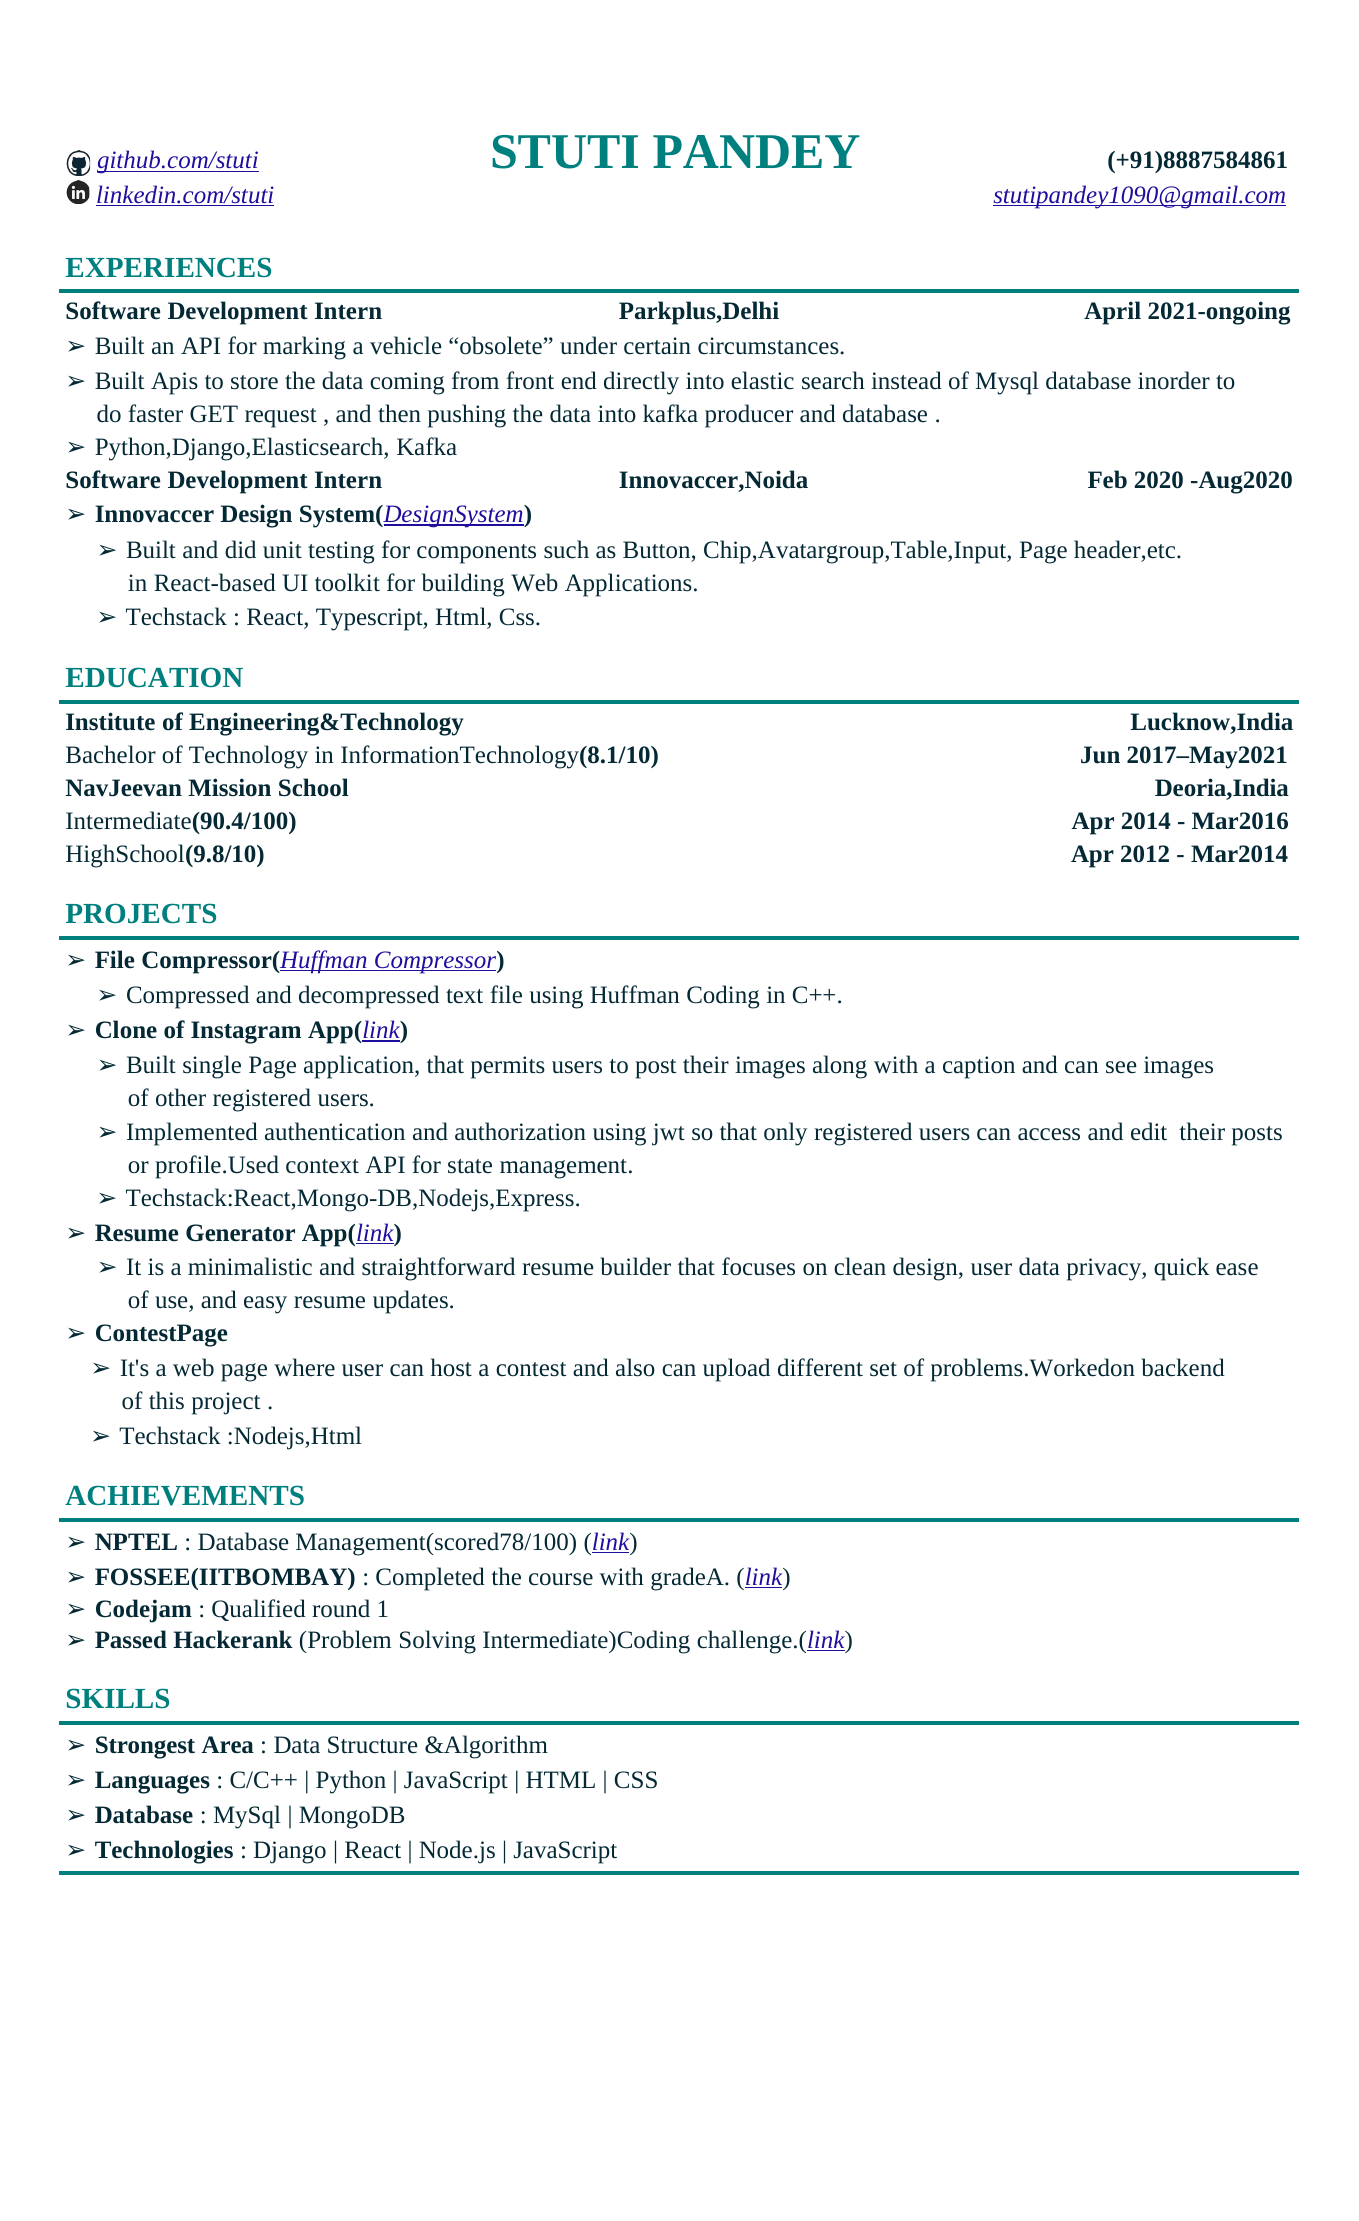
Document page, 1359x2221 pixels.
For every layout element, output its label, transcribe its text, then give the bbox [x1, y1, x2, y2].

picture [345, 1206, 356, 1211]
list Techstack : React, Typescript, Html, Css. [96, 599, 1304, 633]
subtitle Software Development Intern Innovaccer,Noida Feb 2020 -Aug2020 [65, 465, 1304, 494]
text Bachelor of Technology in InformationTechnology(8.1/10) Jun 2017–May2021 NavJeevan Mission School Deoria,India [65, 740, 1290, 802]
subtitle Clone of Instagram App(link) [65, 1012, 1304, 1046]
list Innovaccer Design System(DesignSystem) [65, 496, 1304, 530]
picture [69, 955, 84, 962]
picture [69, 1740, 84, 1747]
subtitle EXPERIENCES [65, 250, 1304, 283]
picture [823, 989, 835, 1001]
list Built single Page application, that permits users to post their images along with a caption and can see images of other registered users. [96, 1047, 1241, 1112]
picture [502, 1536, 510, 1550]
picture [103, 1264, 115, 1269]
picture [783, 547, 788, 555]
picture [69, 442, 84, 449]
picture [242, 1812, 247, 1820]
picture [233, 1106, 244, 1111]
list Technologies : Django | React | Node.js | JavaScript [65, 1832, 1304, 1866]
subtitle Institute of Engineering&Technology Lucknow,India [65, 697, 1304, 736]
list Techstack :Nodejs,Html [90, 1417, 1304, 1451]
list Database : MySql | MongoDB [65, 1797, 1304, 1831]
picture [365, 1159, 376, 1173]
picture [69, 1572, 84, 1579]
picture [103, 1129, 115, 1134]
text HighSchool(9.8/10) Apr 2012 - Mar2014 [65, 839, 1304, 868]
list It's a web page where user can host a contest and also can upload different set of problems.Workedon backend of this project . [90, 1349, 1249, 1414]
picture [69, 1228, 84, 1235]
picture [270, 1774, 282, 1786]
subtitle ContestPage [65, 1316, 1304, 1348]
list Python,Django,Elasticsearch, Kafka [65, 430, 1304, 462]
picture [69, 341, 84, 348]
picture [103, 547, 115, 552]
picture [69, 1604, 84, 1611]
picture [555, 763, 573, 768]
subtitle EDUCATION [65, 660, 1304, 694]
picture [69, 1537, 84, 1544]
picture [100, 990, 115, 997]
list Languages : C/C++ | Python | JavaScript | HTML | CSS [65, 1762, 1304, 1796]
list Codejam : Qualified round 1 [65, 1594, 1304, 1624]
picture [1045, 558, 1056, 563]
subtitle ACHIEVEMENTS [65, 1478, 1304, 1512]
list It is a minimalistic and straightforward resume builder that focuses on clean design, user data privacy, quick ease of use, and easy resume updates. [96, 1249, 1284, 1314]
picture [284, 1774, 296, 1786]
list Techstack:React,Mongo-DB,Nodejs,Express. [96, 1181, 1304, 1213]
picture [524, 1534, 531, 1550]
picture [77, 780, 83, 789]
picture [69, 1328, 84, 1335]
text linkedin.com/stuti stutipandey1090@gmail.com [67, 180, 1304, 209]
list Strongest Area : Data Structure &Algorithm [65, 1716, 1304, 1761]
picture [100, 1193, 115, 1200]
list FOSSEE(IITBOMBAY) : Completed the course with gradeA. (link) [65, 1559, 1304, 1593]
picture [69, 1025, 84, 1032]
picture [100, 612, 115, 619]
picture [257, 1784, 268, 1788]
subtitle Software Development Intern Parkplus,Delhi April 2021-ongoing [65, 286, 1304, 325]
picture [94, 1431, 109, 1438]
picture [707, 554, 718, 558]
picture [154, 375, 162, 387]
picture [69, 1845, 84, 1852]
picture [635, 1140, 646, 1145]
picture [430, 1190, 435, 1201]
picture [188, 747, 195, 763]
picture [130, 999, 141, 1003]
subtitle PROJECTS [65, 896, 1304, 930]
picture [103, 1062, 115, 1067]
picture [69, 509, 84, 516]
list Compressed and decompressed text file using Huffman Coding in C++. [96, 976, 1304, 1011]
picture [315, 609, 322, 625]
picture [377, 343, 382, 351]
text Intermediate(90.4/100) Apr 2014 - Mar2016 [65, 806, 1304, 835]
picture [94, 1363, 109, 1370]
picture [294, 575, 299, 586]
subtitle Resume Generator App(link) [65, 1214, 1304, 1248]
picture [802, 1129, 807, 1137]
picture [1101, 1264, 1106, 1272]
picture [222, 406, 229, 422]
picture [503, 986, 507, 1003]
list File Compressor(Huffman Compressor) [65, 931, 1304, 976]
picture [987, 375, 991, 385]
picture [246, 1772, 253, 1788]
list Implemented authentication and authorization using jwt so that only registered users can access and edit their posts or profile.Used context API for state management. [96, 1114, 1283, 1179]
picture [572, 1003, 583, 1008]
list Built an API for marking a vehicle “obsolete” under certain circumstances. [65, 328, 1304, 362]
list Passed Hackerank (Problem Solving Intermediate)Coding challenge.(link) [65, 1624, 1304, 1654]
picture [69, 1635, 84, 1642]
picture [66, 150, 91, 176]
picture [541, 1847, 546, 1855]
list Built Apis to store the data coming from front end directly into elastic search instead of Mysql database inorder to do faster GET request , and then pushing the data into kafka producer and database . [65, 363, 1265, 428]
list Built and did unit testing for components such as Button, Chip,Avatargroup,Table,Input, Page header,etc. in React-based UI toolkit for building Web Applications. [96, 531, 1203, 596]
subtitle SKILLS [65, 1682, 1304, 1715]
picture [69, 376, 84, 383]
picture [69, 1775, 84, 1782]
picture [338, 614, 343, 622]
picture [225, 1809, 229, 1819]
picture [66, 180, 90, 204]
picture [184, 340, 192, 352]
list NPTEL : Database Management(scored78/100) (link) [65, 1513, 1304, 1558]
text github.com/stuti STUTI PANDEY (+91)8887584861 [97, 122, 1304, 180]
picture [69, 1810, 84, 1817]
